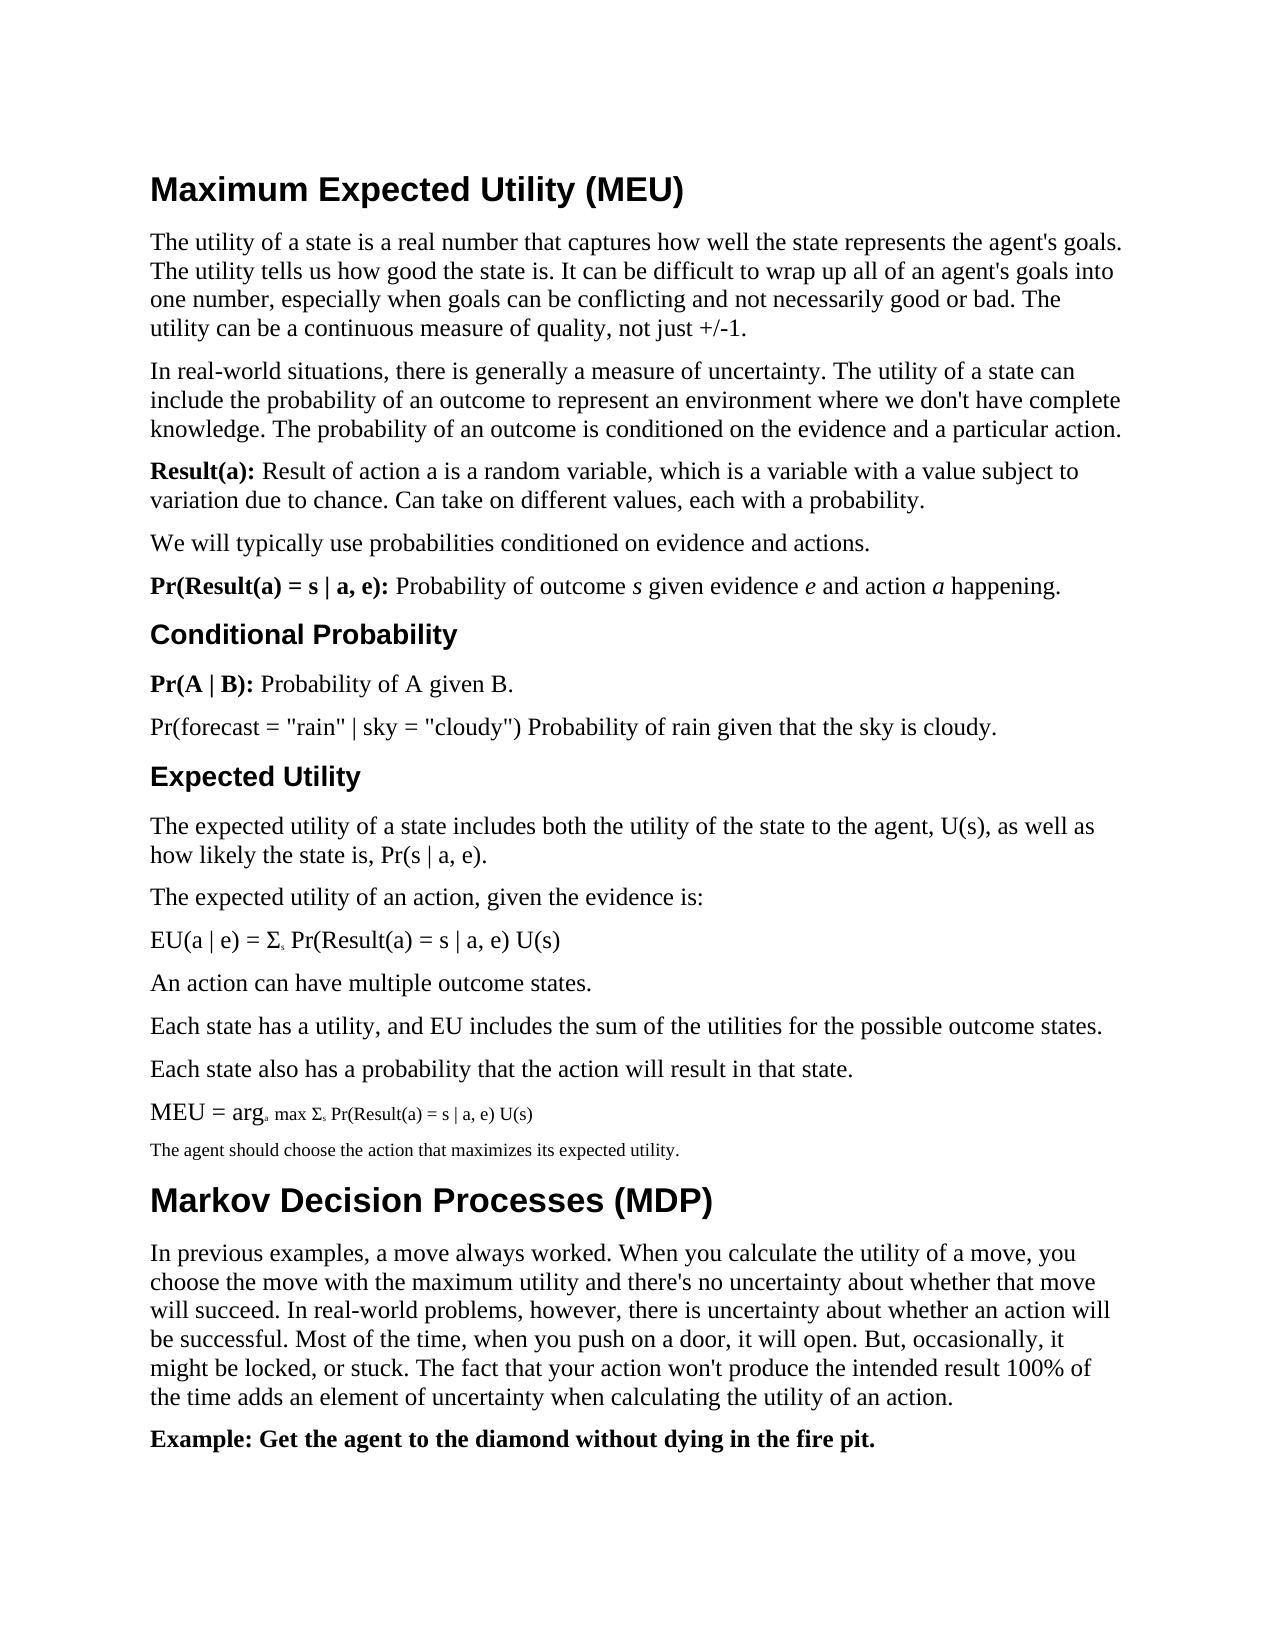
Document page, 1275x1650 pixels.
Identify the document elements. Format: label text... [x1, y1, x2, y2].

text An action can have multiple outcome states. [150, 968, 1125, 997]
text Pr(forecast = "rain" | sky = "cloudy") Probability of rain given that the sky is cloudy. [150, 712, 1125, 741]
text The utility of a state is a real number that captures how well the state represents the agent's goals. The utility tells us how good the state is. It can be difficult to wrap up all of an agent's goals into one number, especially when goals can be conflicting and not necessarily good or bad. The utility can be a continuous measure of quality, not just +/-1. [150, 227, 1125, 342]
text The expected utility of a state includes both the utility of the state to the agent, U(s), as well as how likely the state is, Pr(s | a, e). [150, 811, 1125, 868]
text Expected Utility [150, 760, 1125, 792]
text Each state also has a probability that the action will result in that state. [150, 1054, 1125, 1082]
text In real-world situations, there is generally a measure of uncertainty. The utility of a state can include the probability of an outcome to represent an environment where we don't have complete knowledge. The probability of an outcome is conditioned on the evidence and a particular action. [150, 356, 1125, 442]
text EU(a | e) = Σs Pr(Result(a) = s | a, e) U(s) [150, 925, 1125, 954]
text Each state has a utility, and EU includes the sum of the utilities for the possible outcome states. [150, 1011, 1125, 1040]
text Result(a): Result of action a is a random variable, which is a variable with a value subject to variation due to chance. Can take on different values, each with a probability. [150, 456, 1125, 514]
text The agent should choose the action that maximizes its expected utility. [150, 1139, 1125, 1161]
text The expected utility of an action, given the evidence is: [150, 882, 1125, 911]
text In previous examples, a move always worked. When you calculate the utility of a move, you choose the move with the maximum utility and there's no uncertainty about whether that move will succeed. In real-world problems, however, there is uncertainty about whether an action will be successful. Most of the time, when you push on a door, it will open. But, occasionally, it might be locked, or stuck. The fact that your action won't produce the intended result 100% of the time adds an element of uncertainty when calculating the utility of an action. [150, 1238, 1125, 1411]
text Example: Get the agent to the diamond without dying in the fire pit. [150, 1424, 1125, 1453]
text Maximum Expected Utility (MEU) [150, 169, 1125, 208]
text Conditional Probability [150, 618, 1125, 651]
text Pr(A | B): Probability of A given B. [150, 669, 1125, 698]
text Pr(Result(a) = s | a, e): Probability of outcome s given evidence e and action a happening. [150, 571, 1125, 599]
text MEU = arga max Σs Pr(Result(a) = s | a, e) U(s) [150, 1097, 1125, 1125]
text Markov Decision Processes (MDP) [150, 1180, 1125, 1219]
text We will typically use probabilities conditioned on evidence and actions. [150, 528, 1125, 557]
